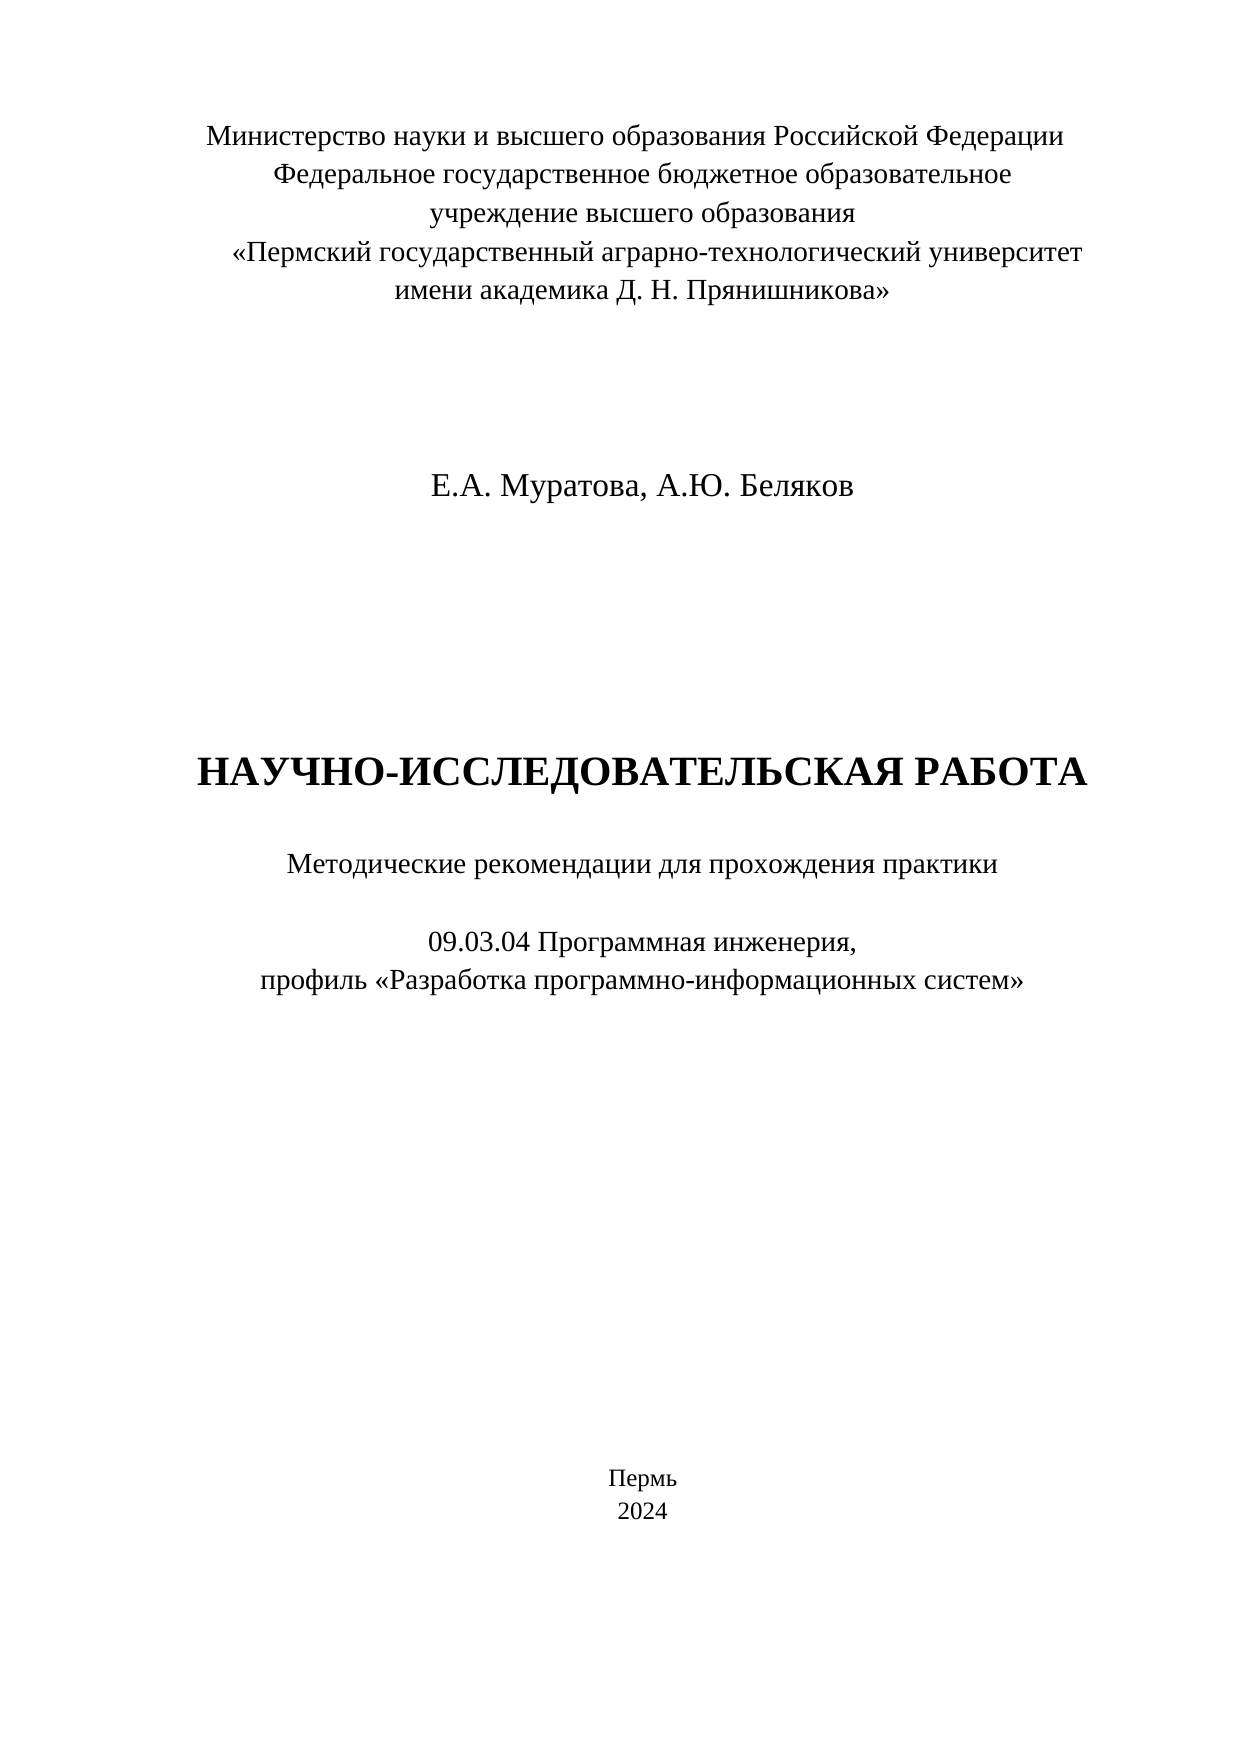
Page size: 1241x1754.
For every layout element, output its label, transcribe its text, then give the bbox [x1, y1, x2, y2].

text имени академика Д. Н. Прянишникова» [148, 272, 1137, 306]
text НАУЧНО-ИССЛЕДОВАТЕЛЬСКАЯ РАБОТА [148, 746, 1137, 794]
text Е.А. Муратова, А.Ю. Беляков [148, 465, 1137, 503]
text «Пермский государственный аграрно-технологический университет [118, 234, 1167, 267]
text Федеральное государственное бюджетное образовательное [148, 157, 1137, 190]
text Пермь [148, 1463, 1137, 1492]
text профиль «Разработка программно-информационных систем» [148, 962, 1137, 996]
text 2024 [148, 1496, 1137, 1525]
text Министерство науки и высшего образования Российской Федерации [133, 118, 1137, 152]
text 09.03.04 Программная инженерия, [148, 924, 1137, 957]
text Методические рекомендации для прохождения практики [148, 847, 1137, 880]
text учреждение высшего образования [148, 195, 1137, 229]
